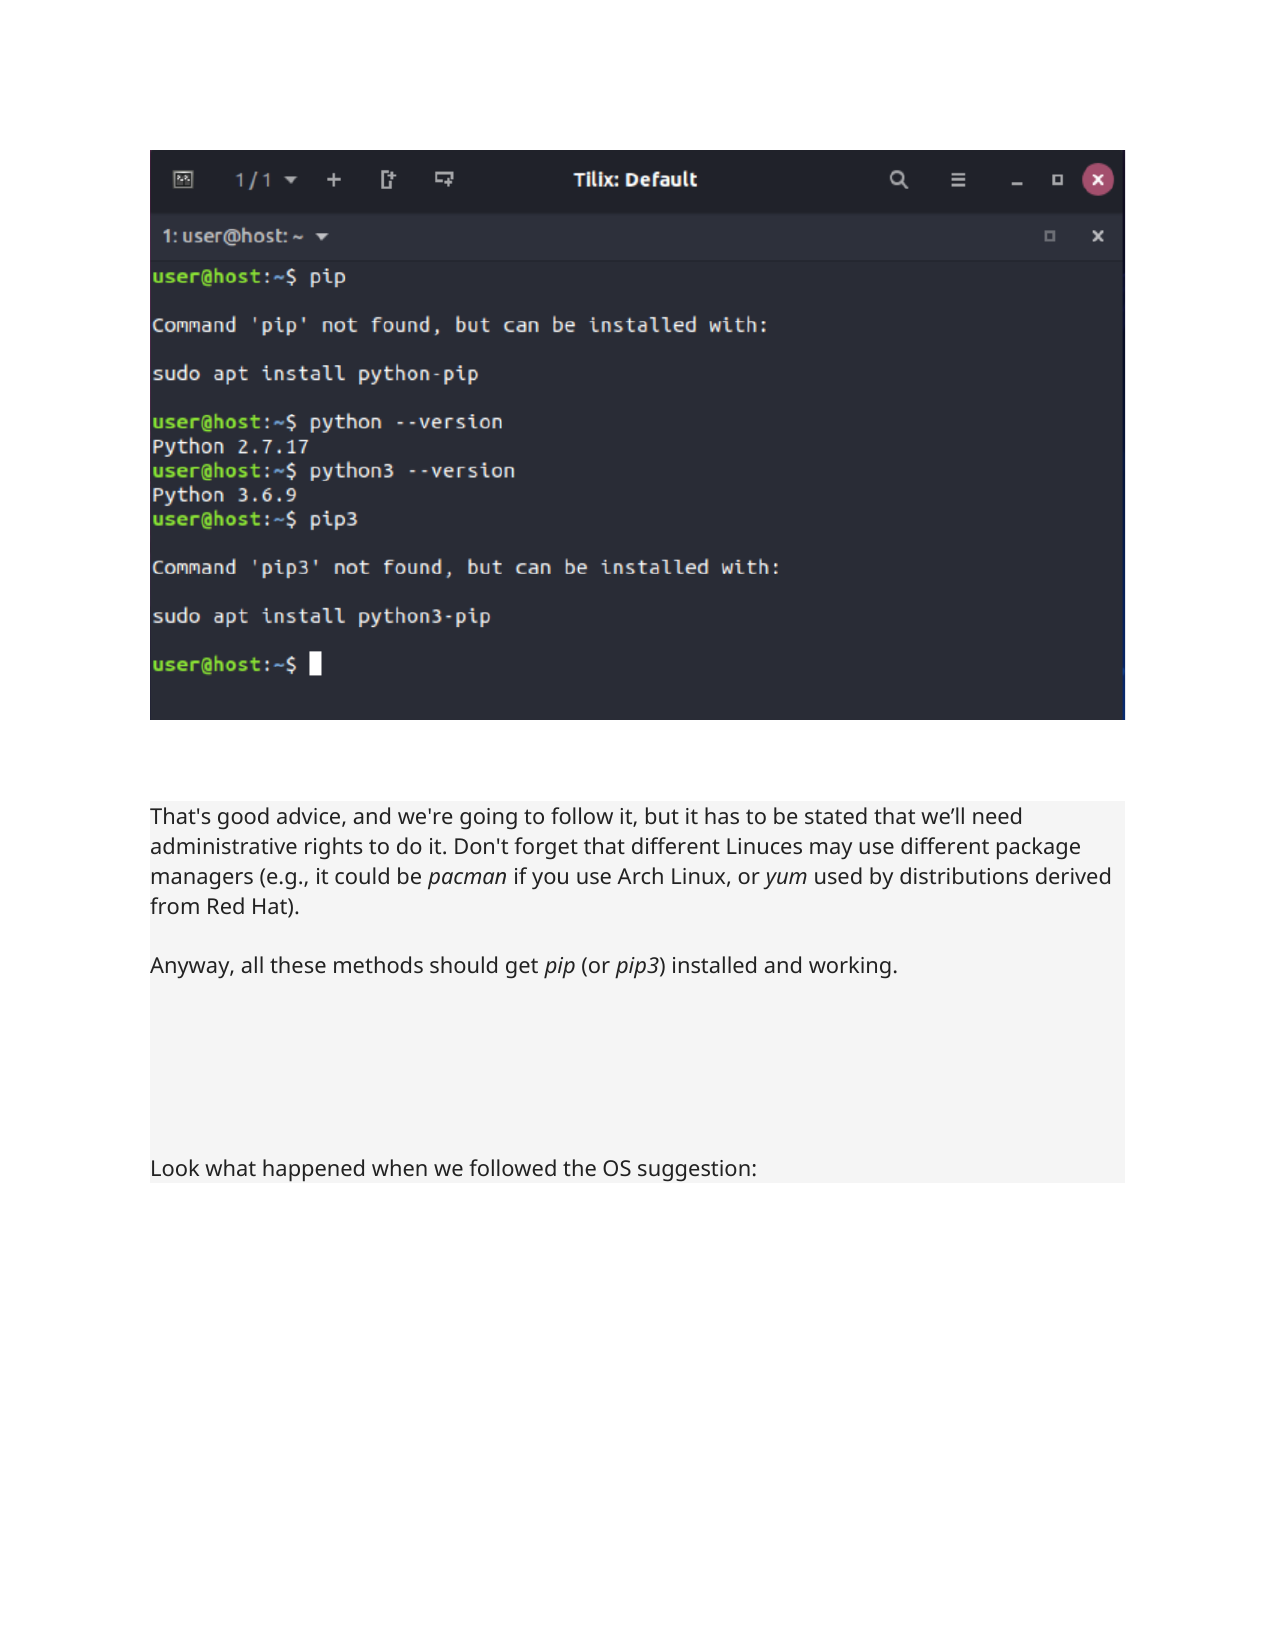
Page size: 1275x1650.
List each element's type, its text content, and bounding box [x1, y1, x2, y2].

picture [150, 150, 1125, 720]
text Look what happened when we followed the OS suggestion: [150, 1153, 1125, 1183]
text That's good advice, and we're going to follow it, but it has to be stated that we’ll need administrative rights to do it. Don't forget that different Linuces may use different package managers (e.g., it could be pacman if you use Arch Linux, or yum used by distributions derived from Red Hat). [150, 801, 1125, 921]
text Anyway, all these methods should get pip (or pip3) installed and working. [150, 950, 1125, 979]
